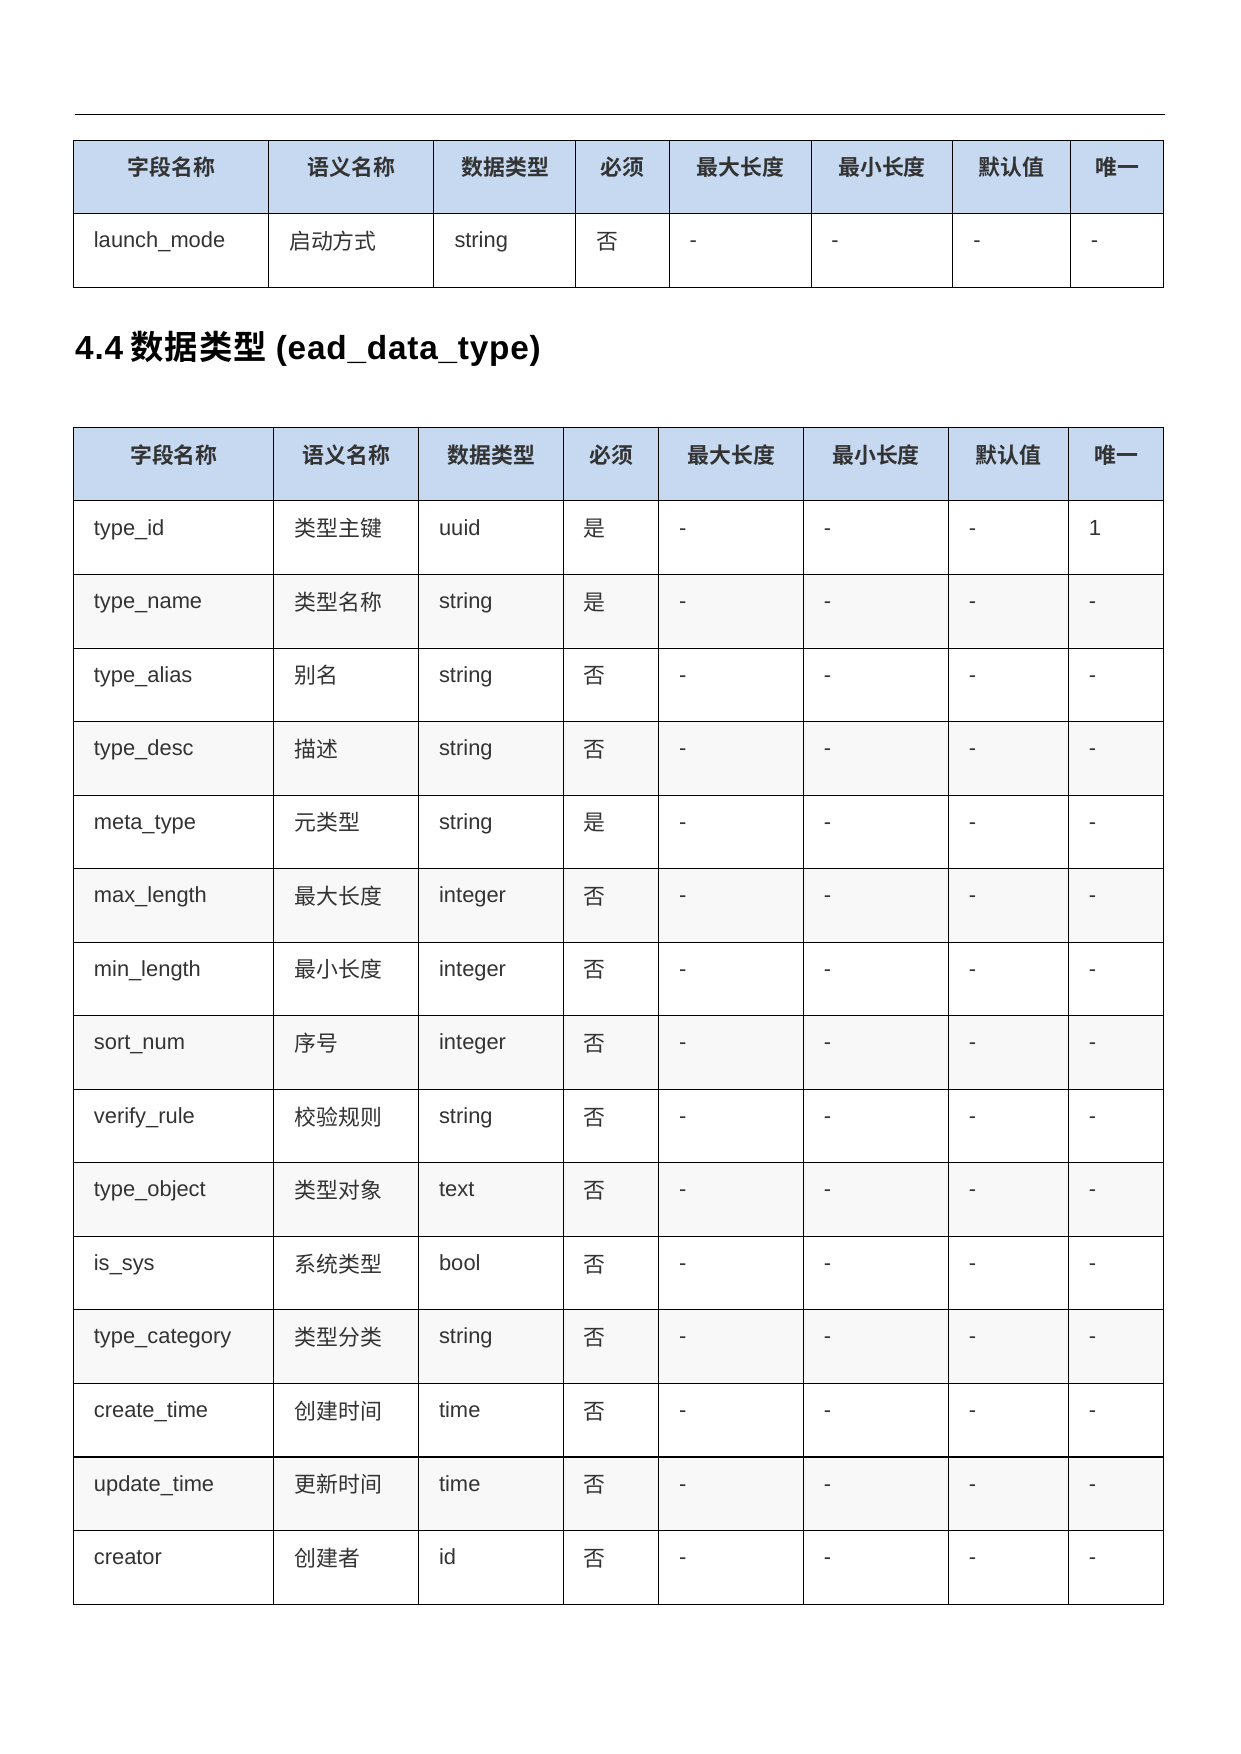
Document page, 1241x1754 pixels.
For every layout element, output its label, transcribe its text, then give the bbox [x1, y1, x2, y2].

table_cell - [949, 943, 1068, 1015]
table_cell - [659, 869, 803, 942]
table_cell - [1069, 1016, 1163, 1089]
table_header 字段名称 [74, 141, 268, 213]
table_cell - [659, 1384, 803, 1456]
table_cell 否 [564, 1237, 658, 1309]
table_cell - [1069, 1237, 1163, 1309]
table_cell 否 [564, 869, 658, 942]
table_cell - [804, 649, 948, 721]
table_cell - [1069, 1090, 1163, 1162]
table_header 最小长度 [804, 428, 948, 500]
table_cell integer [419, 1016, 563, 1089]
table_cell - [659, 575, 803, 647]
table_cell type_name [74, 575, 273, 647]
table_cell 描述 [274, 722, 418, 794]
table_cell - [659, 796, 803, 868]
table_cell verify_rule [74, 1090, 273, 1162]
table_cell bool [419, 1237, 563, 1309]
table_cell - [659, 722, 803, 794]
table_cell - [812, 214, 952, 287]
table_header 必须 [564, 428, 658, 500]
table_header 最小长度 [812, 141, 952, 213]
table_cell - [804, 1163, 948, 1236]
table_cell - [949, 575, 1068, 647]
table_header 数据类型 [419, 428, 563, 500]
table_header 唯一 [1071, 141, 1163, 213]
table_cell 最大长度 [274, 869, 418, 942]
table_cell - [659, 1016, 803, 1089]
table_cell 别名 [274, 649, 418, 721]
table_cell - [1069, 649, 1163, 721]
table_cell - [1069, 722, 1163, 794]
table_cell - [659, 1458, 803, 1530]
table_header 字段名称 [74, 428, 273, 500]
table_cell sort_num [74, 1016, 273, 1089]
table_cell 类型名称 [274, 575, 418, 647]
table_cell - [1069, 796, 1163, 868]
table_cell 否 [564, 1458, 658, 1530]
table_cell - [804, 1531, 948, 1603]
table_cell - [804, 722, 948, 794]
table_cell string [419, 722, 563, 794]
table_header 必须 [576, 141, 669, 213]
table_cell string [419, 575, 563, 647]
table_cell - [804, 1310, 948, 1383]
table_cell 类型分类 [274, 1310, 418, 1383]
table_cell 创建者 [274, 1531, 418, 1603]
table_cell string [419, 796, 563, 868]
table_cell - [659, 1163, 803, 1236]
table_cell 是 [564, 575, 658, 647]
table_cell id [419, 1531, 563, 1603]
table_cell 否 [564, 943, 658, 1015]
table_cell create_time [74, 1384, 273, 1456]
table_cell 否 [564, 1016, 658, 1089]
table_cell string [419, 1310, 563, 1383]
table_cell type_category [74, 1310, 273, 1383]
table_cell - [1069, 1458, 1163, 1530]
table_cell - [659, 1090, 803, 1162]
table_cell 更新时间 [274, 1458, 418, 1530]
table_cell - [804, 1384, 948, 1456]
table_cell - [1071, 214, 1163, 287]
table_cell 最小长度 [274, 943, 418, 1015]
table_cell - [659, 943, 803, 1015]
table_cell - [1069, 1310, 1163, 1383]
table_cell 类型对象 [274, 1163, 418, 1236]
table_cell type_id [74, 501, 273, 574]
table_cell 启动方式 [269, 214, 433, 287]
table_cell max_length [74, 869, 273, 942]
table_cell - [949, 1384, 1068, 1456]
table_cell update_time [74, 1458, 273, 1530]
table_cell 1 [1069, 501, 1163, 574]
table_cell - [949, 1531, 1068, 1603]
table_cell time [419, 1458, 563, 1530]
table_cell - [804, 796, 948, 868]
table_header 语义名称 [274, 428, 418, 500]
table_cell - [659, 1531, 803, 1603]
table_cell - [804, 1016, 948, 1089]
table_cell - [804, 575, 948, 647]
table_cell - [659, 1237, 803, 1309]
table_cell - [1069, 1531, 1163, 1603]
table_cell 序号 [274, 1016, 418, 1089]
table_cell - [1069, 575, 1163, 647]
table_cell 元类型 [274, 796, 418, 868]
table_cell 是 [564, 796, 658, 868]
table_header 最大长度 [670, 141, 811, 213]
table_cell 否 [564, 649, 658, 721]
table_header 语义名称 [269, 141, 433, 213]
subtitle 4.4数据类型 (ead_data_type) [75, 313, 1165, 378]
table_cell is_sys [74, 1237, 273, 1309]
table_cell 否 [564, 1163, 658, 1236]
table_cell - [659, 649, 803, 721]
table_header 数据类型 [434, 141, 575, 213]
table_cell - [804, 869, 948, 942]
table_cell min_length [74, 943, 273, 1015]
table_cell - [949, 501, 1068, 574]
table_cell - [1069, 1384, 1163, 1456]
table_cell 否 [576, 214, 669, 287]
table_cell - [949, 1310, 1068, 1383]
table_cell - [1069, 943, 1163, 1015]
table_cell 系统类型 [274, 1237, 418, 1309]
table_header 默认值 [949, 428, 1068, 500]
table_cell creator [74, 1531, 273, 1603]
table_cell - [949, 869, 1068, 942]
table_cell - [804, 943, 948, 1015]
table_cell - [949, 1163, 1068, 1236]
table_cell - [949, 796, 1068, 868]
table_cell - [949, 1458, 1068, 1530]
table_cell 校验规则 [274, 1090, 418, 1162]
table_cell - [659, 1310, 803, 1383]
table_cell uuid [419, 501, 563, 574]
table_cell launch_mode [74, 214, 268, 287]
table_cell 否 [564, 1384, 658, 1456]
table_cell - [1069, 1163, 1163, 1236]
table_cell 是 [564, 501, 658, 574]
table_cell - [670, 214, 811, 287]
table_cell - [949, 1090, 1068, 1162]
table_cell text [419, 1163, 563, 1236]
table_cell - [949, 1016, 1068, 1089]
table_cell - [804, 501, 948, 574]
table_cell - [953, 214, 1070, 287]
table_header 最大长度 [659, 428, 803, 500]
table_cell 否 [564, 722, 658, 794]
table_cell 否 [564, 1090, 658, 1162]
table_cell 否 [564, 1310, 658, 1383]
table_cell 创建时间 [274, 1384, 418, 1456]
table_cell - [1069, 869, 1163, 942]
table_cell type_alias [74, 649, 273, 721]
table_cell - [949, 1237, 1068, 1309]
table_cell - [949, 722, 1068, 794]
table_cell integer [419, 869, 563, 942]
table_cell time [419, 1384, 563, 1456]
table_cell integer [419, 943, 563, 1015]
table_cell - [659, 501, 803, 574]
table_cell - [804, 1237, 948, 1309]
table_cell - [949, 649, 1068, 721]
table_cell 类型主键 [274, 501, 418, 574]
table_cell - [804, 1458, 948, 1530]
table_header 唯一 [1069, 428, 1163, 500]
table_cell string [419, 649, 563, 721]
table_cell string [419, 1090, 563, 1162]
table_cell 否 [564, 1531, 658, 1603]
table_cell string [434, 214, 575, 287]
table_cell type_object [74, 1163, 273, 1236]
table_cell - [804, 1090, 948, 1162]
table_header 默认值 [953, 141, 1070, 213]
table_cell type_desc [74, 722, 273, 794]
table_cell meta_type [74, 796, 273, 868]
